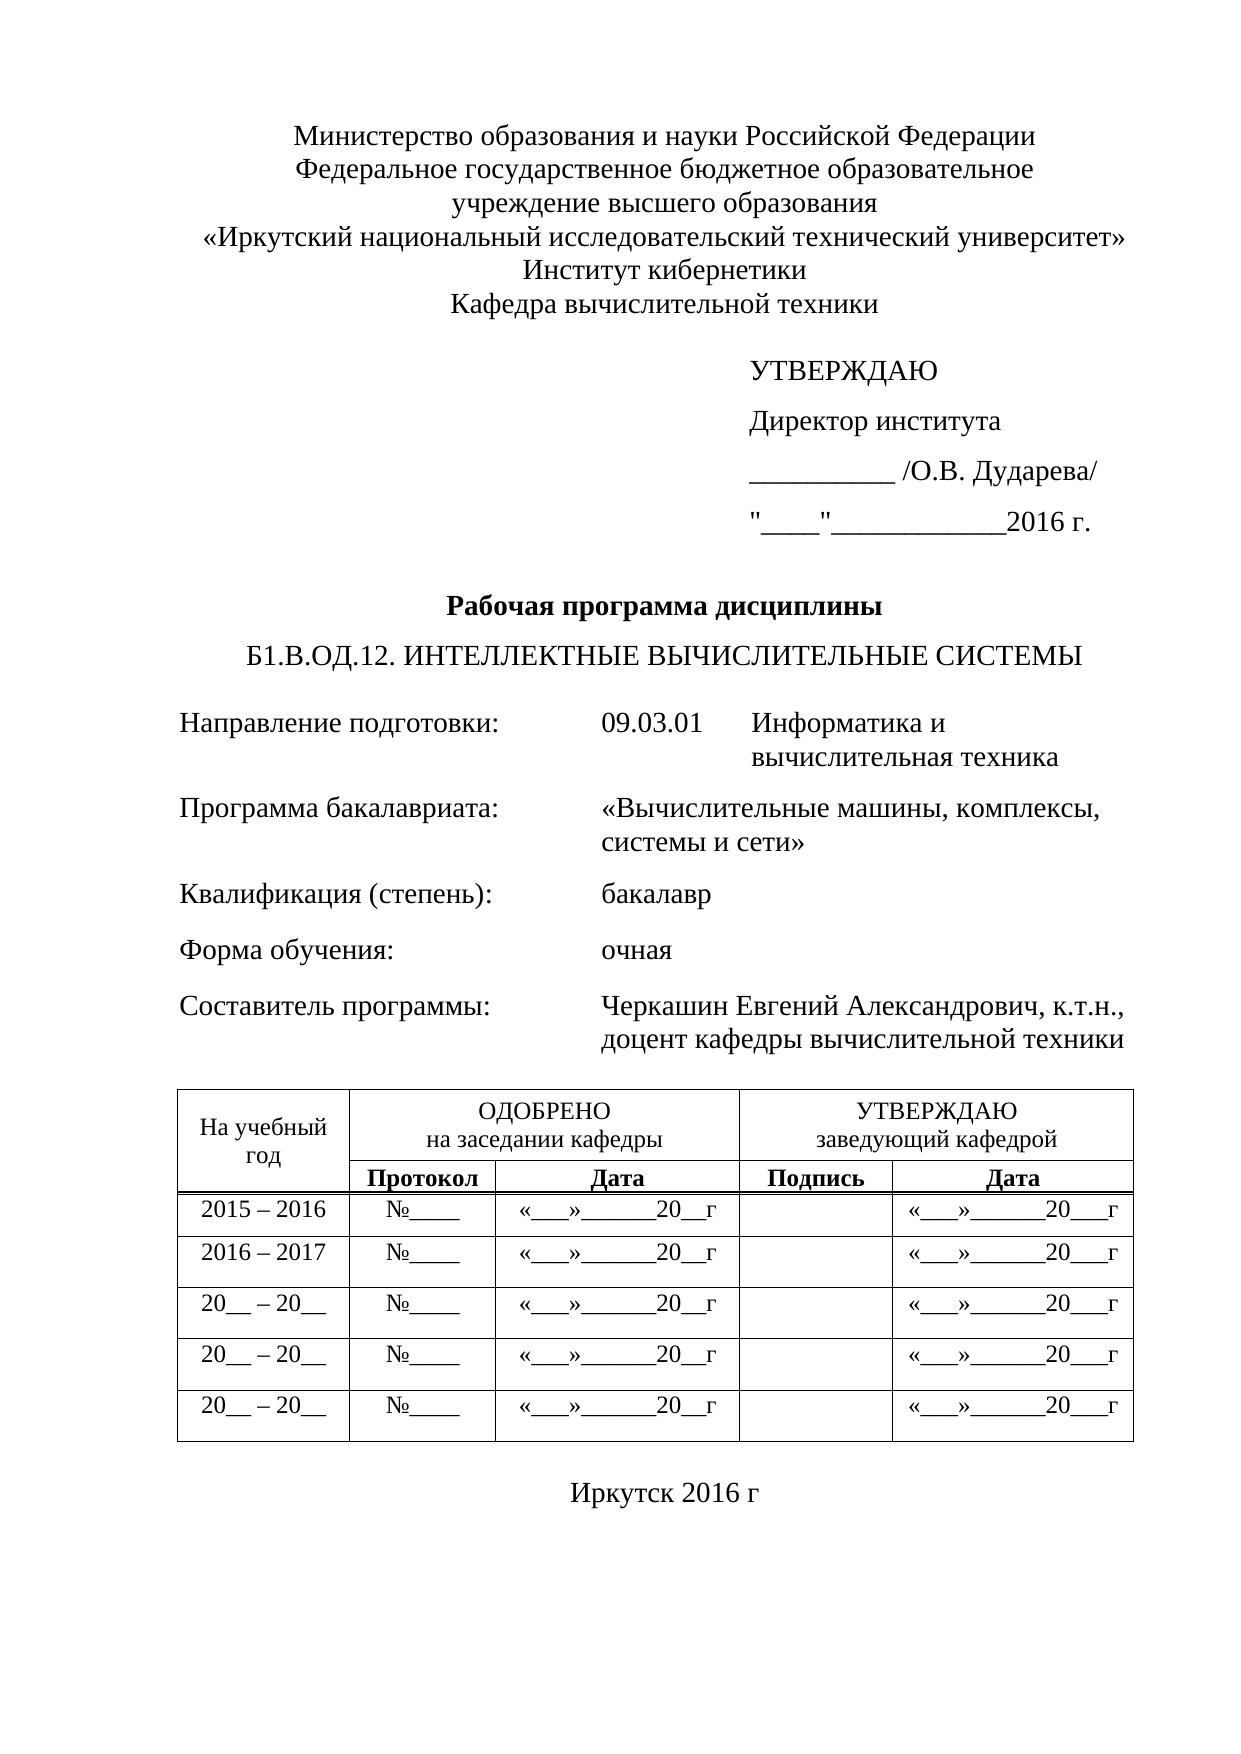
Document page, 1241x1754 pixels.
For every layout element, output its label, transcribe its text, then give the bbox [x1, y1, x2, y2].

table_cell «Вычислительные машины, комплексы, системы и сети» [590, 790, 1152, 877]
table_cell №____ [350, 1288, 495, 1338]
table_cell Черкашин Евгений Александрович, к.т.н., доцент кафедры вычислительной техники [590, 988, 1152, 1055]
text Рабочая программа дисциплины [177, 588, 1152, 621]
table_cell «___»______20___г [893, 1237, 1133, 1287]
text Иркутск 2016 г [177, 1475, 1152, 1509]
table_cell №____ [350, 1339, 495, 1389]
text Б1.В.ОД.12. ИНТЕЛЛЕКТНЫЕ ВЫЧИСЛИТЕЛЬНЫЕ СИСТЕМЫ [177, 638, 1152, 672]
table_cell Дата [496, 1161, 739, 1191]
table_cell Протокол [350, 1161, 495, 1191]
table_cell «___»______20__г [496, 1391, 739, 1441]
table_cell «___»______20___г [893, 1391, 1133, 1441]
table_header Информатика и вычислительная техника [740, 705, 1152, 790]
table_cell Дата [893, 1161, 1133, 1191]
table_cell Подпись [740, 1161, 892, 1191]
table_cell №____ [350, 1195, 495, 1236]
table_cell [740, 1391, 892, 1441]
table_header Направление подготовки: [168, 705, 590, 790]
table_cell [740, 1195, 892, 1236]
table_cell «___»______20___г [893, 1288, 1133, 1338]
table_cell 20__ – 20__ [178, 1339, 349, 1389]
table_header 09.03.01 [590, 705, 740, 790]
table_header На учебный год [178, 1090, 349, 1191]
table_cell [740, 1288, 892, 1338]
table_header ОДОБРЕНО на заседании кафедры [350, 1090, 739, 1159]
table_cell очная [590, 932, 1152, 988]
table_cell «___»______20__г [496, 1288, 739, 1338]
table_cell Квалификация (степень): [168, 877, 590, 932]
table_cell Составитель программы: [168, 988, 590, 1055]
table_cell Программа бакалавриата: [168, 790, 590, 877]
table_cell [740, 1237, 892, 1287]
text Кафедра вычислительной техники [177, 286, 1152, 319]
text УТВЕРЖДАЮ Директор института __________ /О.В. Дударева/ "____"____________2016 г. [749, 353, 1152, 537]
table_cell Форма обучения: [168, 932, 590, 988]
table_cell [740, 1339, 892, 1389]
text Федеральное государственное бюджетное образовательное учреждение высшего образования «Иркутский национальный исследовательский технический университет» Институт кибернетики [177, 152, 1152, 286]
table_cell 2016 – 2017 [178, 1237, 349, 1287]
table_cell «___»______20__г [496, 1339, 739, 1389]
table_cell «___»______20__г [496, 1195, 739, 1236]
table_cell «___»______20__г [496, 1237, 739, 1287]
table_header УТВЕРЖДАЮ заведующий кафедрой [740, 1090, 1133, 1159]
table_cell 2015 – 2016 [178, 1195, 349, 1236]
text Министерство образования и науки Российской Федерации [177, 118, 1152, 152]
table_cell бакалавр [590, 877, 1152, 932]
table_cell №____ [350, 1391, 495, 1441]
table_cell №____ [350, 1237, 495, 1287]
table_cell «___»______20___г [893, 1339, 1133, 1389]
table_cell 20__ – 20__ [178, 1391, 349, 1441]
table_cell «___»______20___г [893, 1195, 1133, 1236]
table_cell 20__ – 20__ [178, 1288, 349, 1338]
